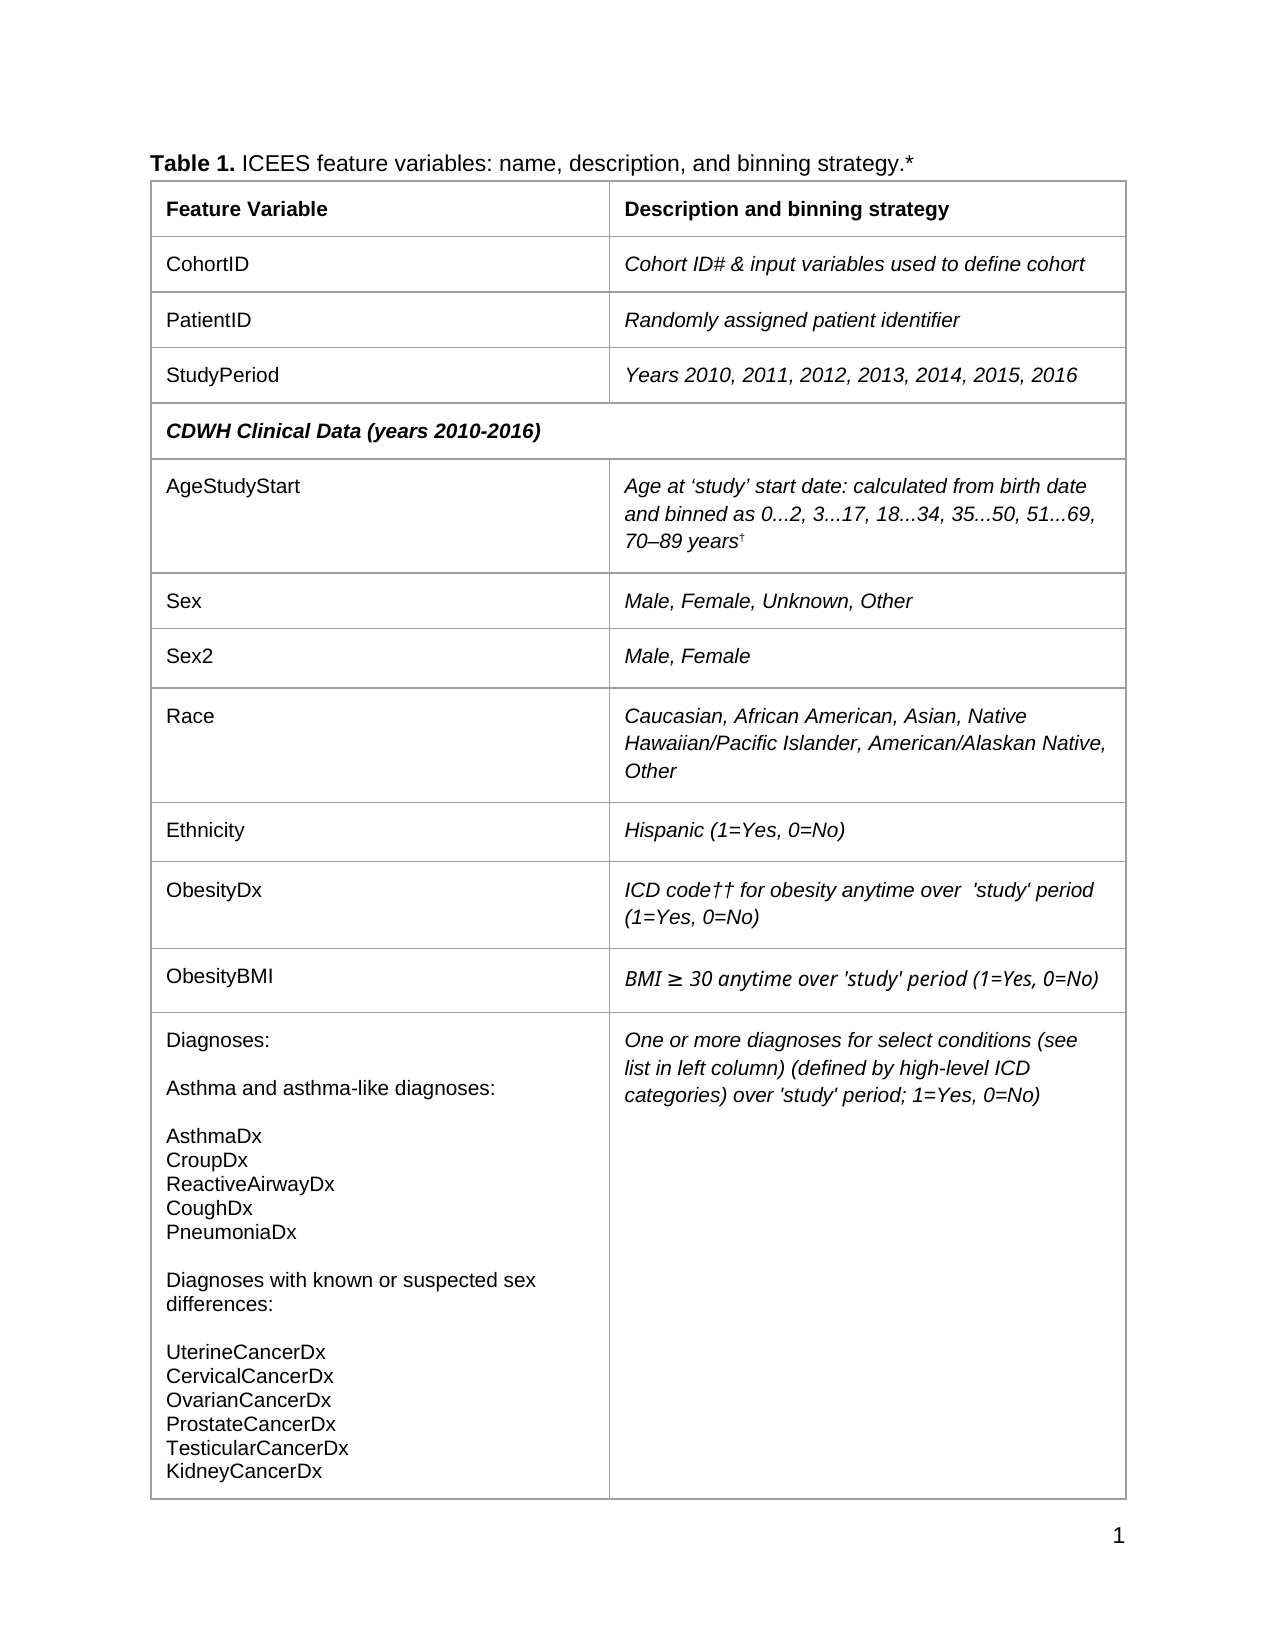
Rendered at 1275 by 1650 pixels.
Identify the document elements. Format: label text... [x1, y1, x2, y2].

table_header Feature Variable [152, 182, 609, 236]
table_cell ObesityBMI [152, 949, 609, 1012]
table_cell CDWH Clinical Data (years 2010-2016) [152, 404, 1125, 458]
table_cell Cohort ID# & input variables used to define cohort [610, 237, 1125, 291]
table_cell Randomly assigned patient identifier [610, 293, 1125, 347]
table_cell PatientID [152, 293, 609, 347]
text Table 1. ICEES feature variables: name, description, and binning strategy.* [150, 150, 1125, 176]
table_cell Male, Female [610, 629, 1125, 687]
table_cell Hispanic (1=Yes, 0=No) [610, 803, 1125, 861]
table_cell Male, Female, Unknown, Other [610, 574, 1125, 628]
table_cell AgeStudyStart [152, 460, 609, 572]
table_cell ICD code†† for obesity anytime over 'study' period (1=Yes, 0=No) [610, 862, 1125, 948]
table_cell Ethnicity [152, 803, 609, 861]
table_cell Race [152, 689, 609, 801]
table_cell BMI ≥ 30 anytime over 'study' period (1=Yes, 0=No) [610, 949, 1125, 1012]
table_cell Caucasian, African American, Asian, Native Hawaiian/Pacific Islander, American/Alaskan Native, Other [610, 689, 1125, 801]
table_header Description and binning strategy [610, 182, 1125, 236]
table_cell Sex [152, 574, 609, 628]
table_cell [610, 1013, 1125, 1498]
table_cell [152, 1013, 609, 1498]
table_cell CohortID [152, 237, 609, 291]
table_cell Age at ‘study’ start date: calculated from birth date and binned as 0...2, 3...17, 18...34, 35...50, 51...69, 70–89 years† [610, 460, 1125, 572]
table_cell StudyPeriod [152, 348, 609, 402]
table_cell Sex2 [152, 629, 609, 687]
table_cell ObesityDx [152, 862, 609, 948]
table_cell Years 2010, 2011, 2012, 2013, 2014, 2015, 2016 [610, 348, 1125, 402]
